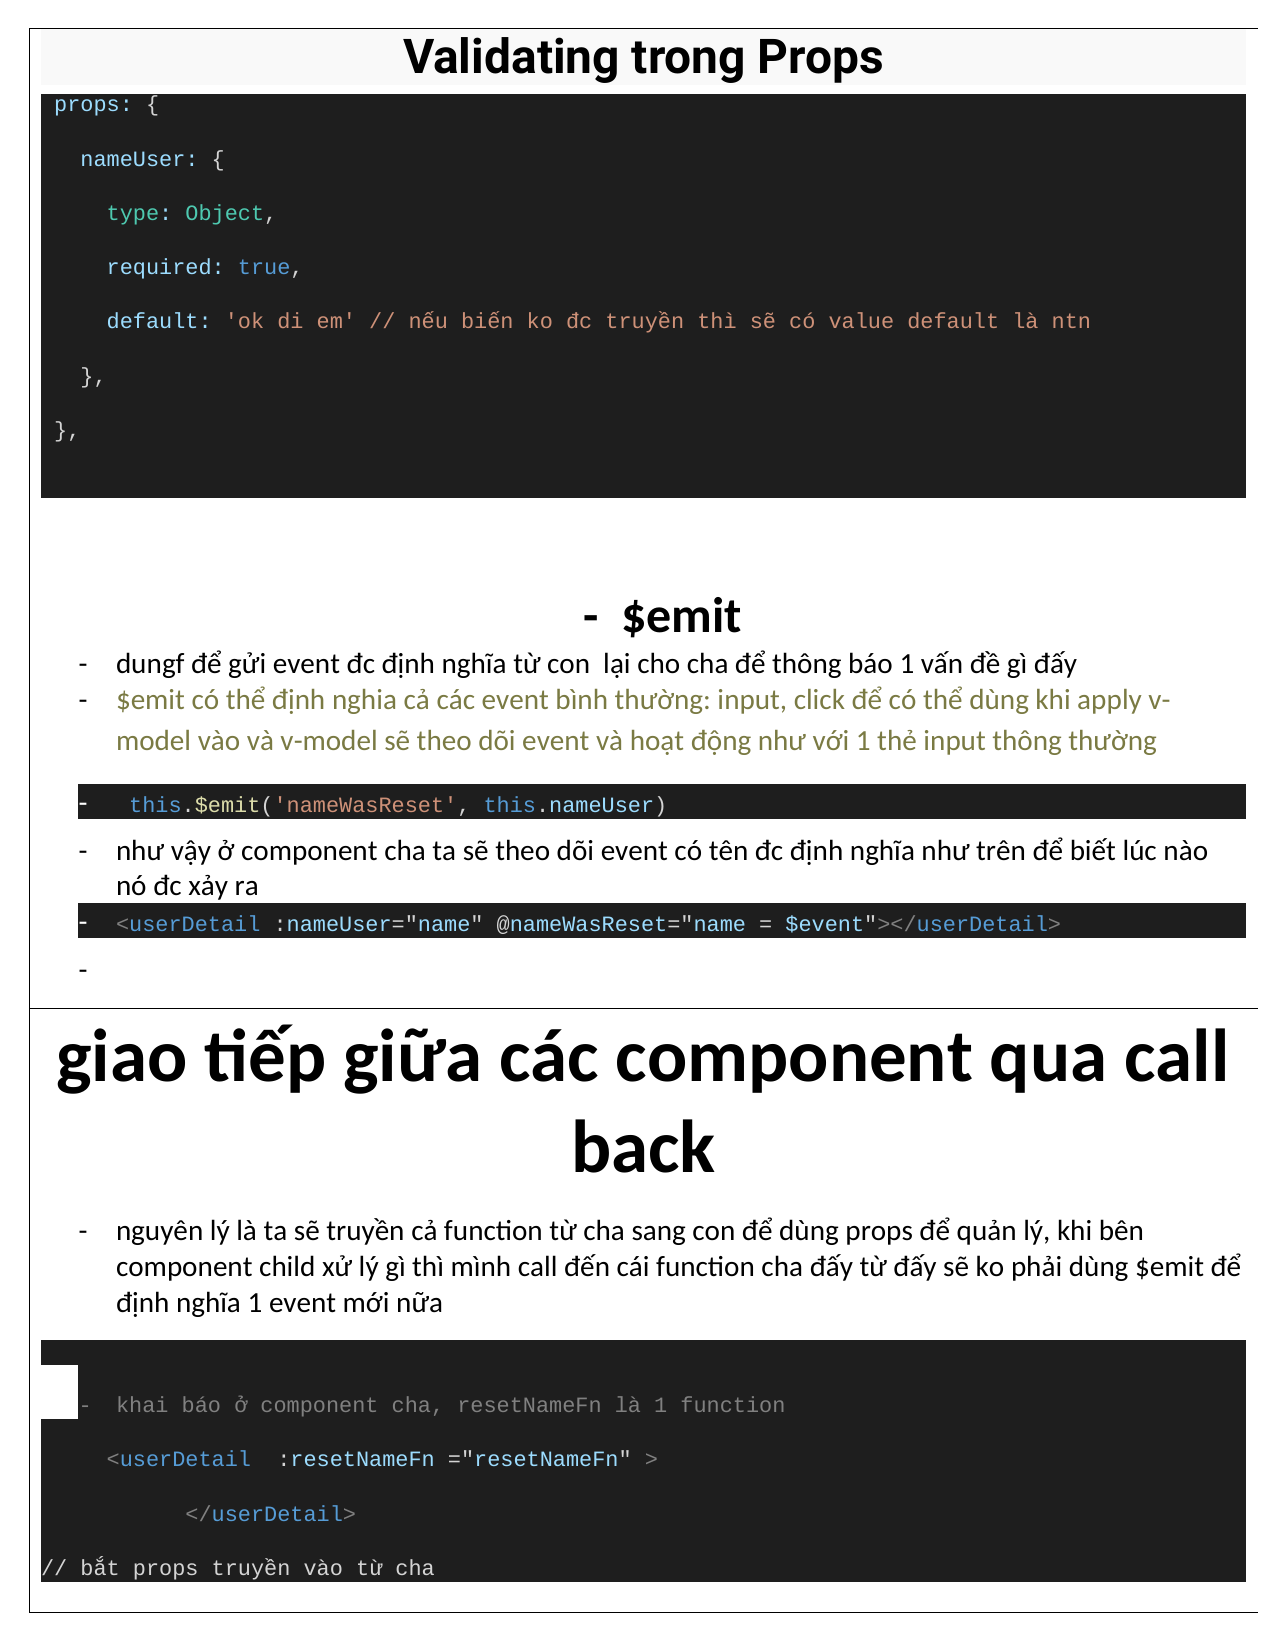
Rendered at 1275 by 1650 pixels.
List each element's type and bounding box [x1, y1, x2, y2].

table_cell [30, 29, 1258, 1007]
table_cell [30, 1009, 1258, 1612]
